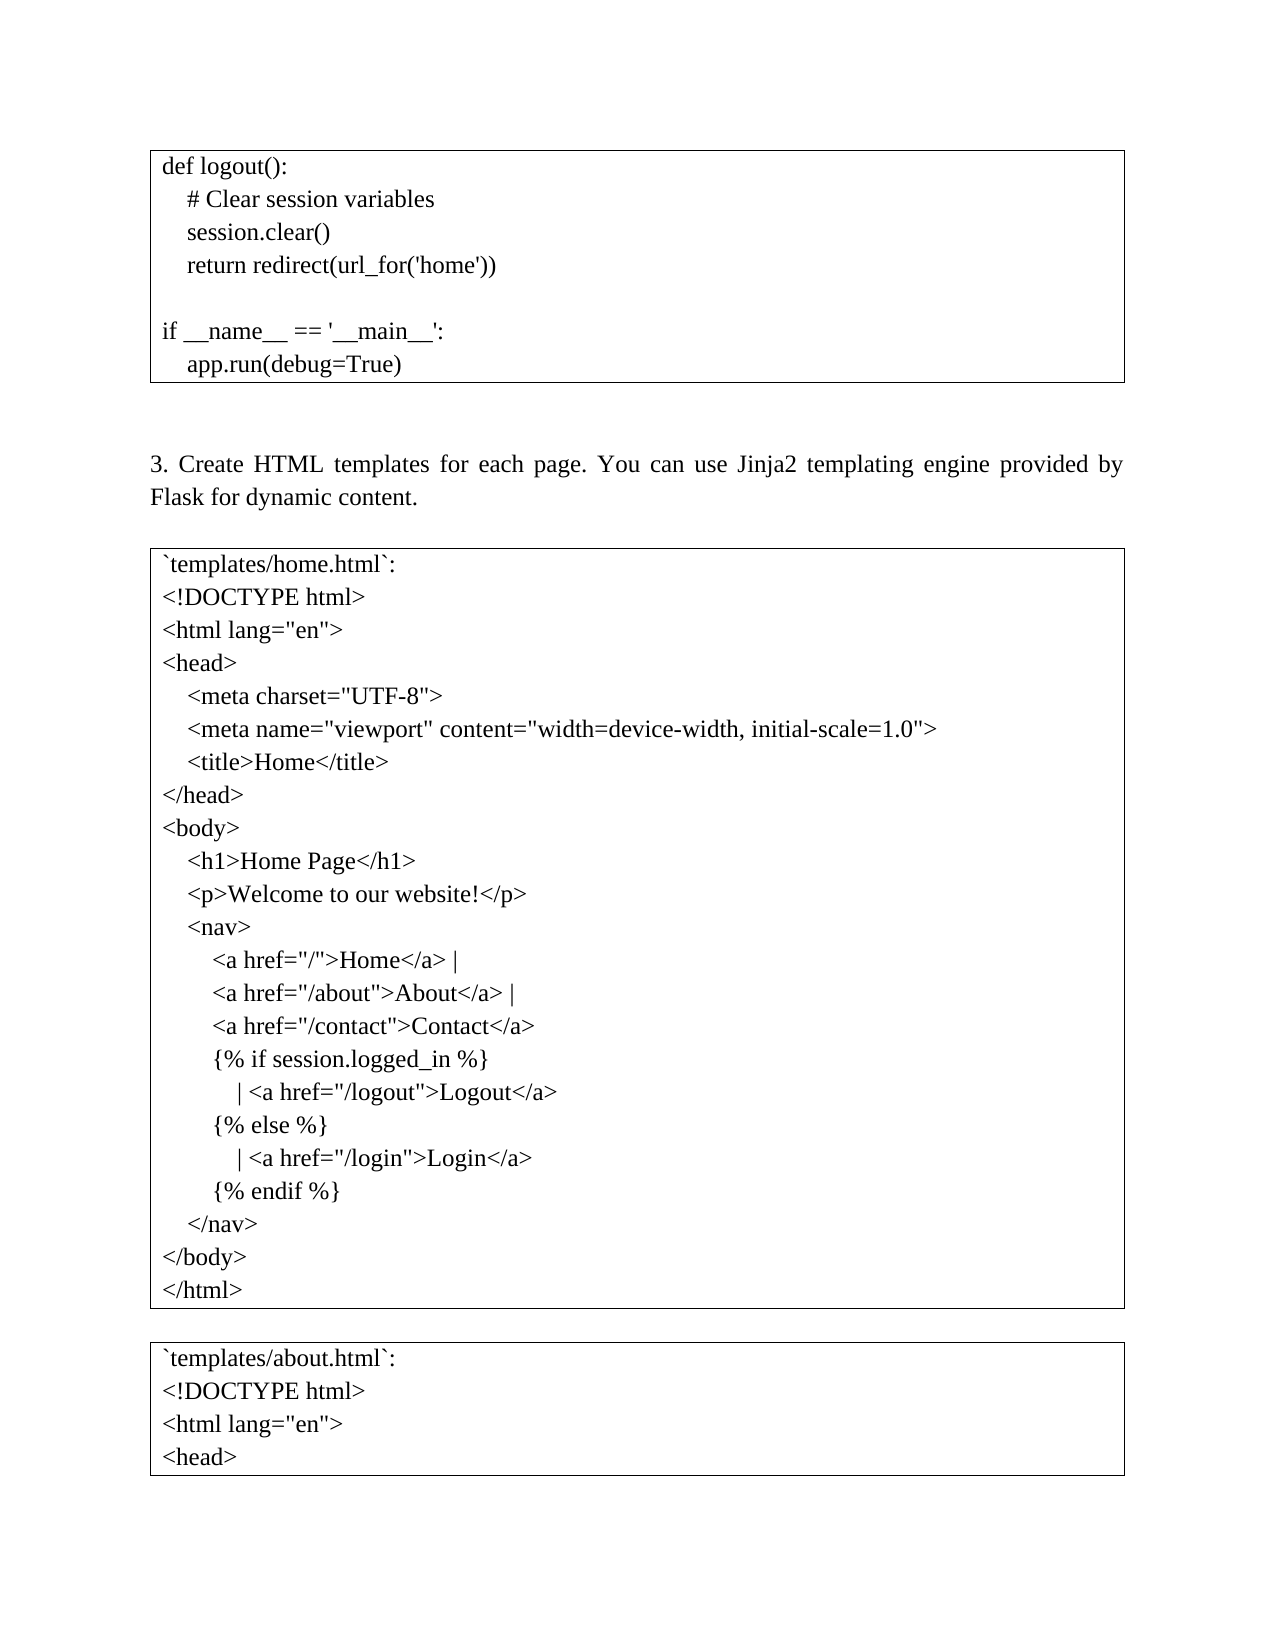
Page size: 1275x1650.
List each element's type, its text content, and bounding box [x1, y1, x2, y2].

text 3. Create HTML templates for each page. You can use Jinja2 templating engine provided by Flask for dynamic content. [150, 449, 1125, 511]
table_header `templates/home.html`: <!DOCTYPE html> <html lang="en"> <head> <meta charset="UTF-8"> <meta name="viewport" content="width=device-width, initial-scale=1.0"> <title>Home</title> </head> <body> <h1>Home Page</h1> <p>Welcome to our website!</p> <nav> <a href="/">Home</a> | <a href="/about">About</a> | <a href="/contact">Contact</a> {% if session.logged_in %} | <a href="/logout">Logout</a> {% else %} | <a href="/login">Login</a> {% endif %} </nav> </body> </html> [151, 549, 1124, 1308]
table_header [151, 151, 1124, 382]
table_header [151, 1343, 1124, 1475]
